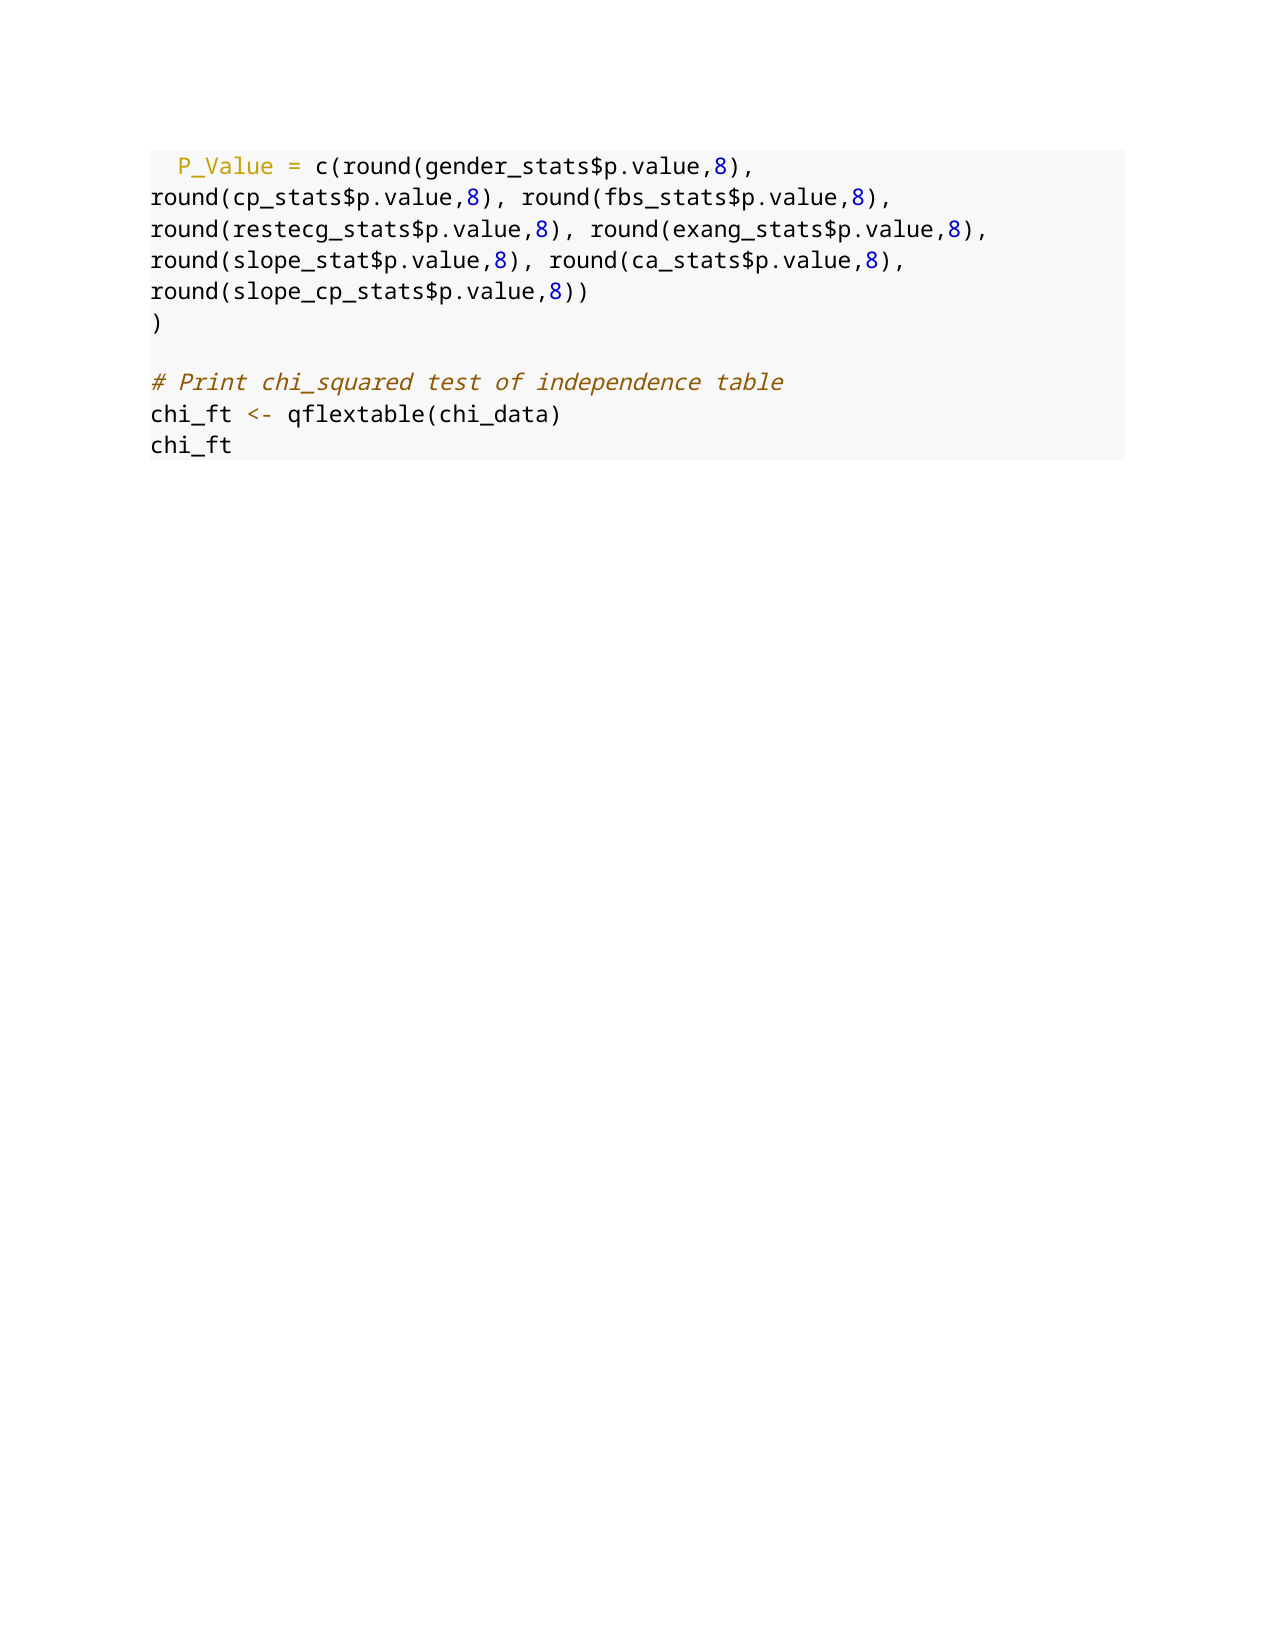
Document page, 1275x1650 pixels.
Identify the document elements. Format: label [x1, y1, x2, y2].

text [150, 150, 1125, 460]
